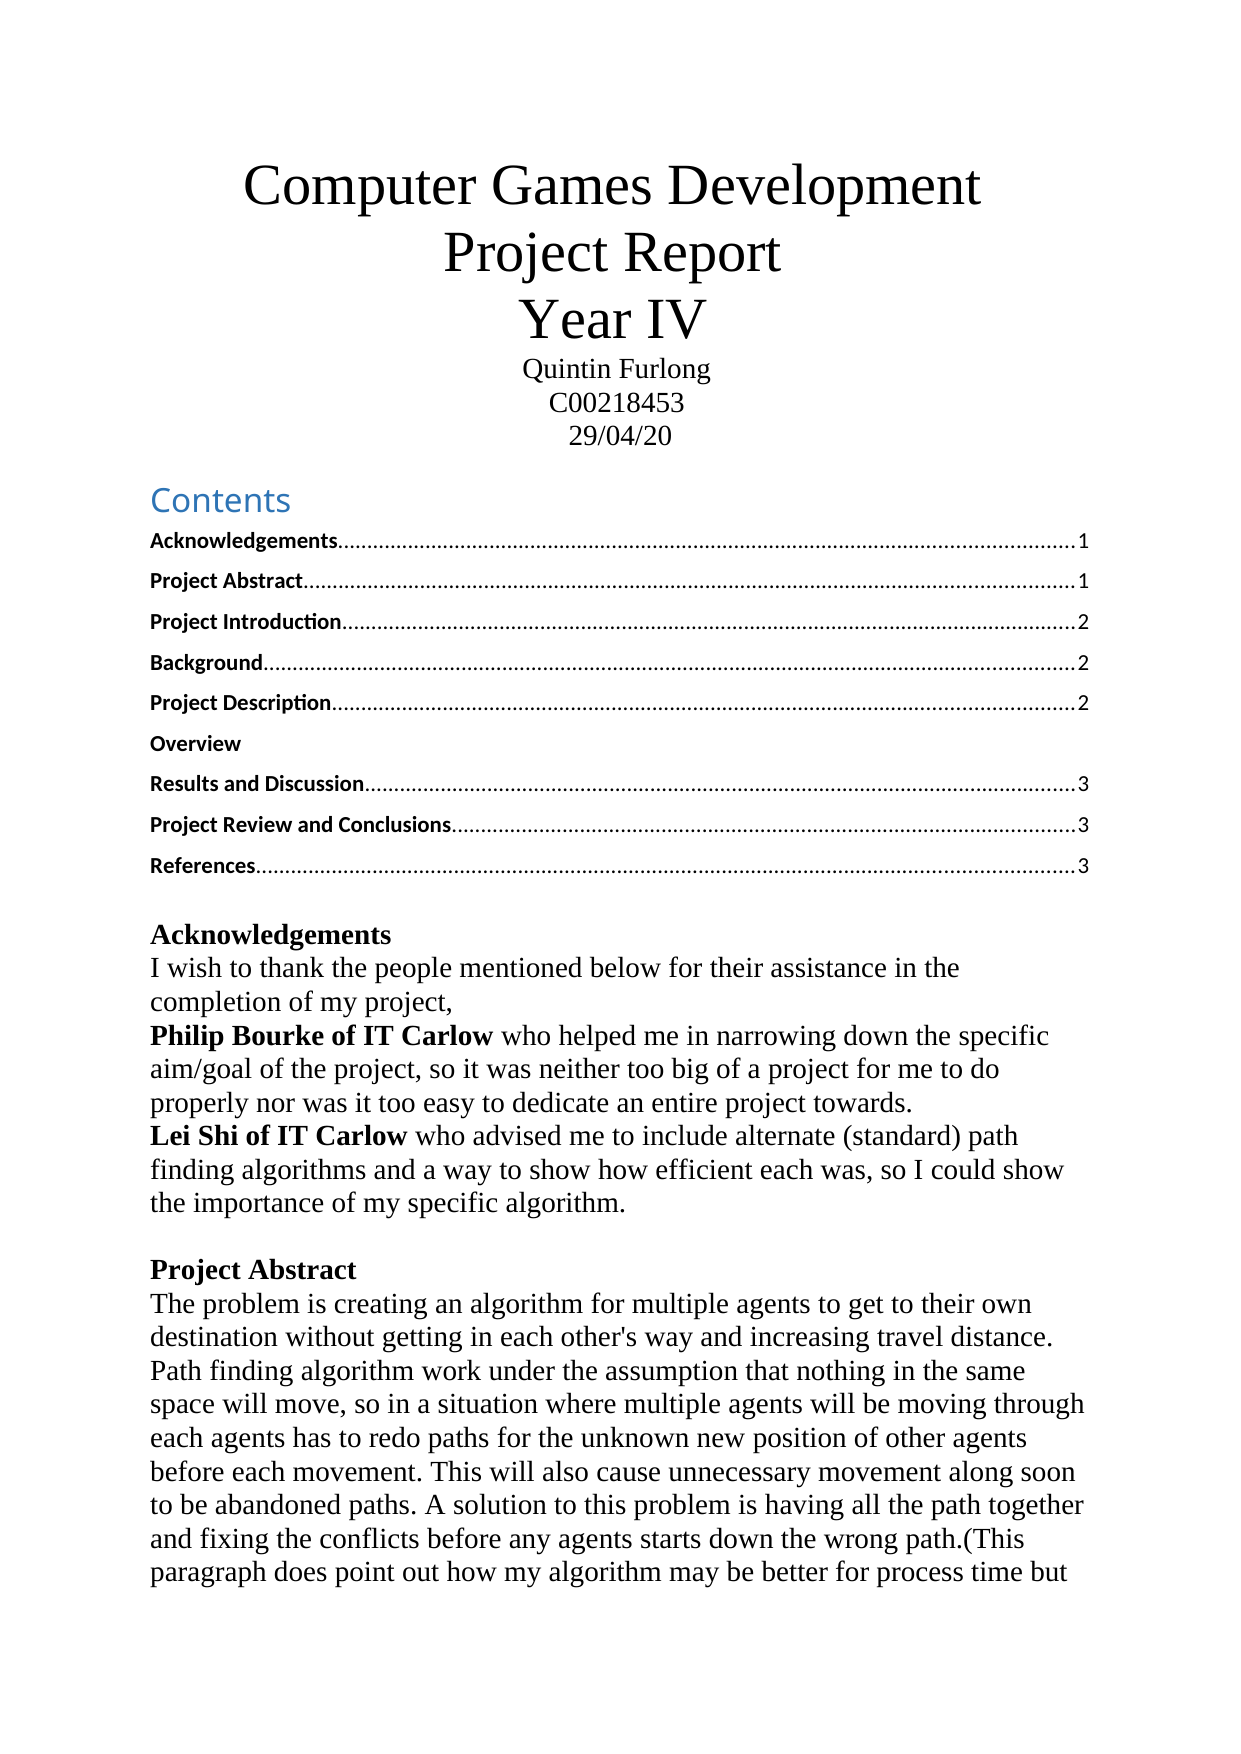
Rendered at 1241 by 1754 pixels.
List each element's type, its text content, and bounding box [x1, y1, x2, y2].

text I wish to thank the people mentioned below for their assistance in the completion of my project, [150, 951, 1090, 1018]
text Computer Games Development [150, 150, 1090, 217]
text Acknowledgements [150, 917, 1090, 951]
text Quintin Furlong [150, 351, 1090, 385]
text Lei Shi of IT Carlow who advised me to include alternate (standard) path finding algorithms and a way to show how efficient each was, so I could show the importance of my specific algorithm. [150, 1118, 1090, 1219]
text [150, 1286, 1090, 1588]
text 29/04/20 [150, 418, 1090, 452]
text Philip Bourke of IT Carlow who helped me in narrowing down the specific aim/goal of the project, so it was neither too big of a project for me to do properly nor was it too easy to dedicate an entire project towards. [150, 1018, 1090, 1118]
text Year IV [150, 284, 1090, 351]
text C00218453 [150, 385, 1090, 418]
text Project Abstract [150, 1252, 1090, 1286]
text Project Report [150, 217, 1090, 284]
